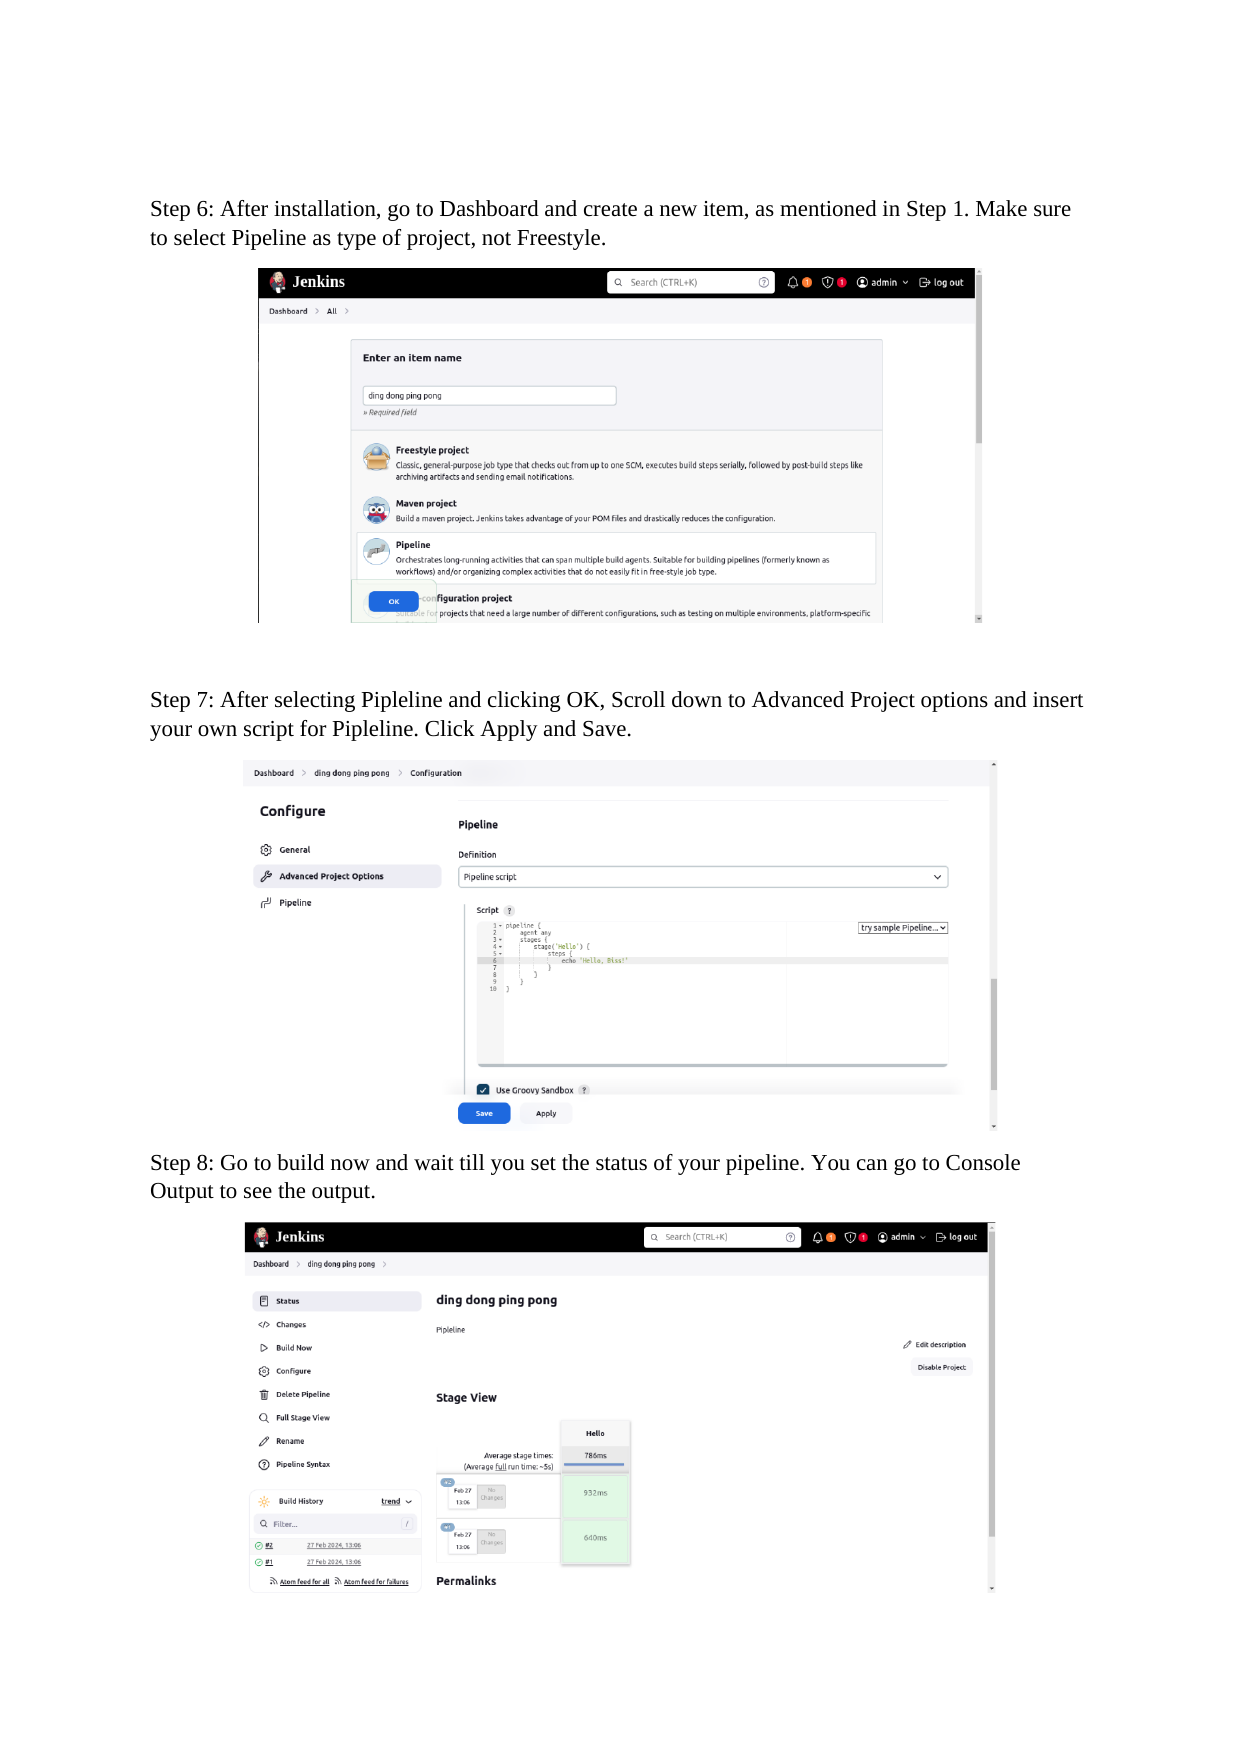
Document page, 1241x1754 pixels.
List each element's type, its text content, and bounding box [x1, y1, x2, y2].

picture [244, 1222, 996, 1593]
picture [258, 268, 983, 623]
picture [243, 760, 998, 1131]
text Step 7: After selecting Pipleline and clicking OK, Scroll down to Advanced Project options and insert your own script for Pipleline. Click Apply and Save. [150, 686, 1090, 741]
text Step 6: After installation, go to Dashboard and create a new item, as mentioned in Step 1. Make sure to select Pipeline as type of project, not Freestyle. [150, 195, 1090, 250]
text Step 8: Go to build now and wait till you set the status of your pipeline. You can go to Console Output to see the output. [150, 1149, 1090, 1204]
